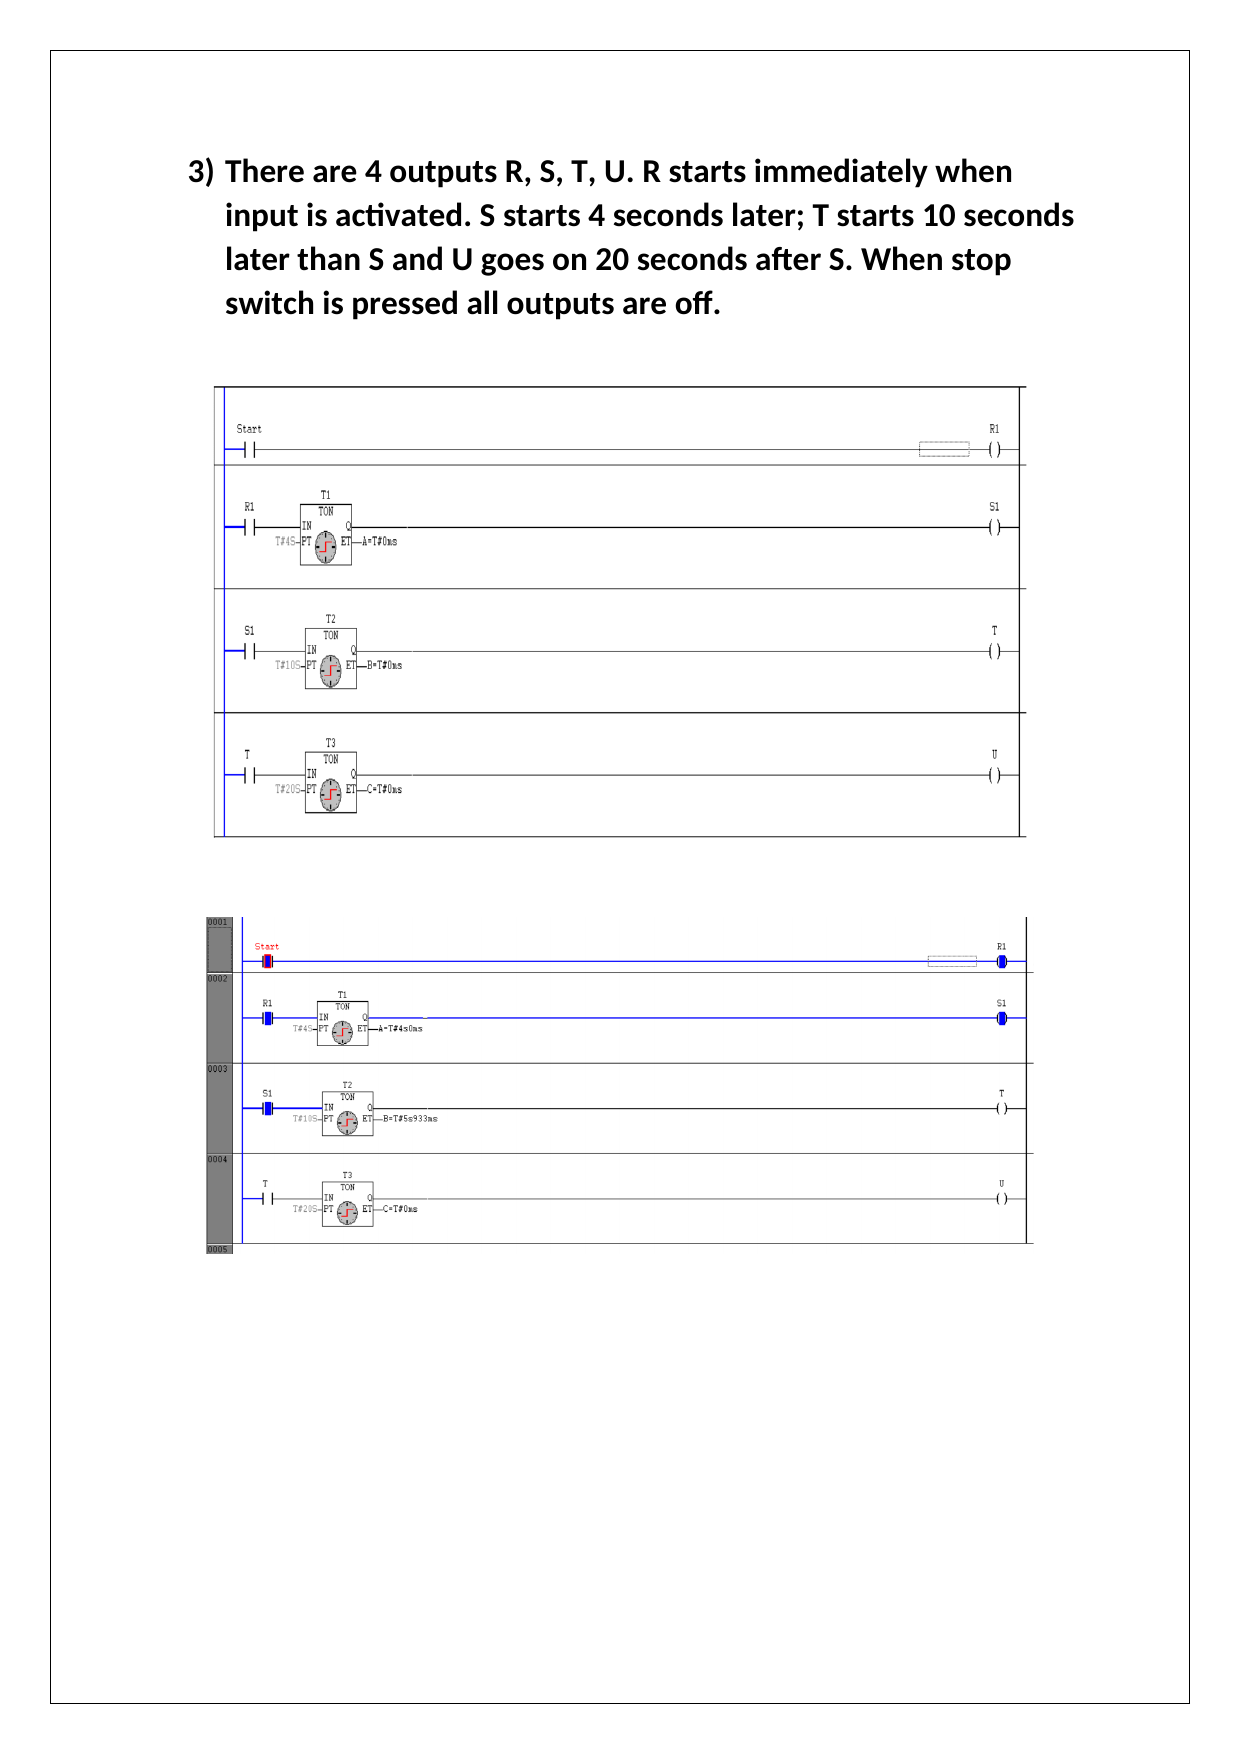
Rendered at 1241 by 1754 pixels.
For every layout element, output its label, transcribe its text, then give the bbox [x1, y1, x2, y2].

picture [206, 917, 1034, 1254]
list There are 4 outputs R, S, T, U. R starts immediately when input is activated. S starts 4 seconds later; T starts 10 seconds later than S and U goes on 20 seconds after S. When stop switch is pressed all outputs are off. [187, 150, 1090, 323]
picture [213, 386, 1027, 838]
